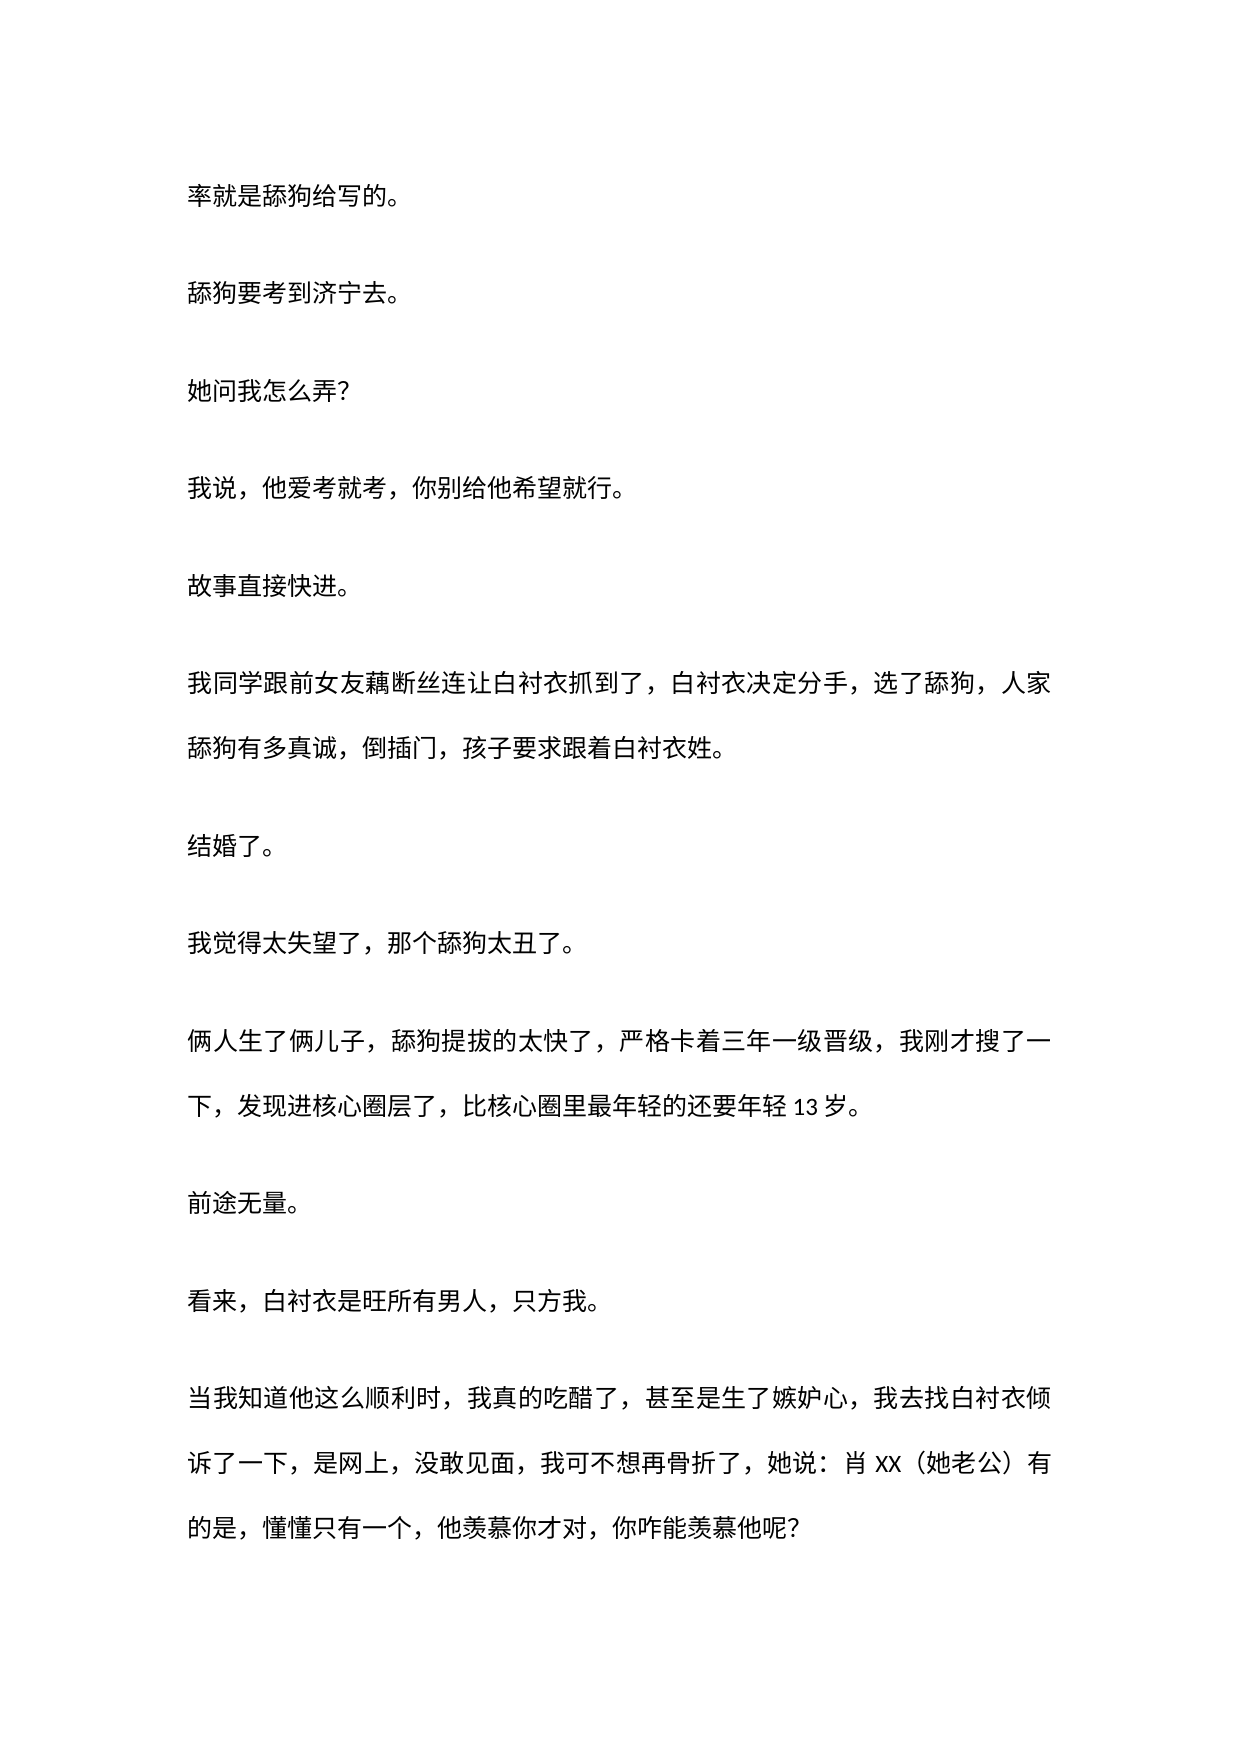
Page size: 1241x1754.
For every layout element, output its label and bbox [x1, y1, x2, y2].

text [187, 162, 1053, 1559]
